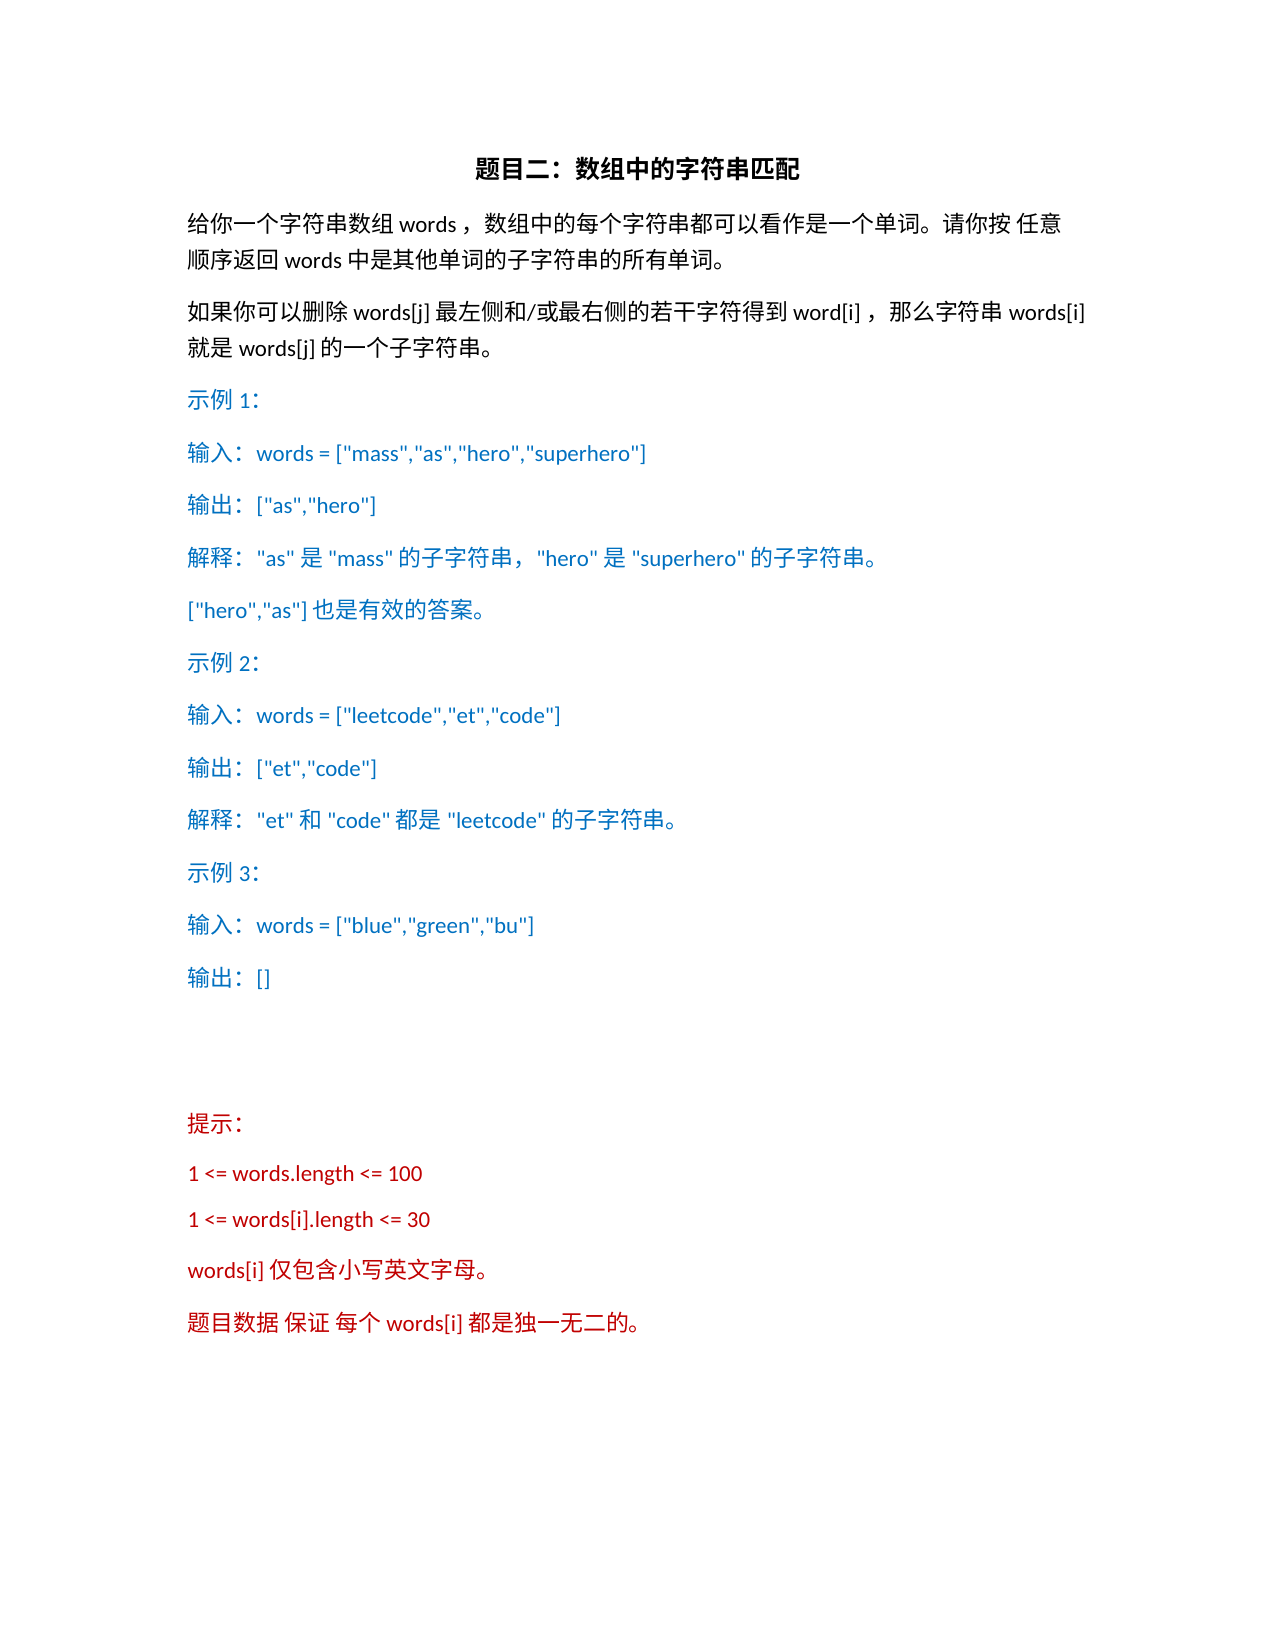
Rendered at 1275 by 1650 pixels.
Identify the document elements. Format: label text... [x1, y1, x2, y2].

text 示例 3： [187, 855, 1087, 888]
text 输入：words = ["blue","green","bu"] [187, 907, 1087, 941]
text 1 <= words.length <= 100 [187, 1159, 1087, 1187]
text 输入：words = ["leetcode","et","code"] [187, 697, 1087, 731]
text words[i] 仅包含小写英文字母。 [187, 1252, 1087, 1286]
text 给你一个字符串数组 words ，数组中的每个字符串都可以看作是一个单词。请你按 任意 顺序返回 words 中是其他单词的子字符串的所有单词。 [187, 206, 1087, 275]
text 如果你可以删除 words[j] 最左侧和/或最右侧的若干字符得到 word[i] ，那么字符串 words[i] 就是 words[j] 的一个子字符串。 [187, 294, 1087, 363]
text 输出：["as","hero"] [187, 487, 1087, 521]
text 解释："et" 和 "code" 都是 "leetcode" 的子字符串。 [187, 802, 1087, 836]
text 解释："as" 是 "mass" 的子字符串，"hero" 是 "superhero" 的子字符串。 [187, 540, 1087, 573]
text 输入：words = ["mass","as","hero","superhero"] [187, 435, 1087, 468]
text 输出：[] [187, 960, 1087, 993]
text 提示： [187, 1106, 1087, 1139]
text ["hero","as"] 也是有效的答案。 [187, 592, 1087, 626]
text 示例 1： [187, 382, 1087, 416]
text 题目数据 保证 每个 words[i] 都是独一无二的。 [187, 1305, 1087, 1338]
text 题目二：数组中的字符串匹配 [187, 150, 1087, 186]
text 示例 2： [187, 645, 1087, 678]
text 输出：["et","code"] [187, 750, 1087, 783]
text 1 <= words[i].length <= 30 [187, 1206, 1087, 1233]
